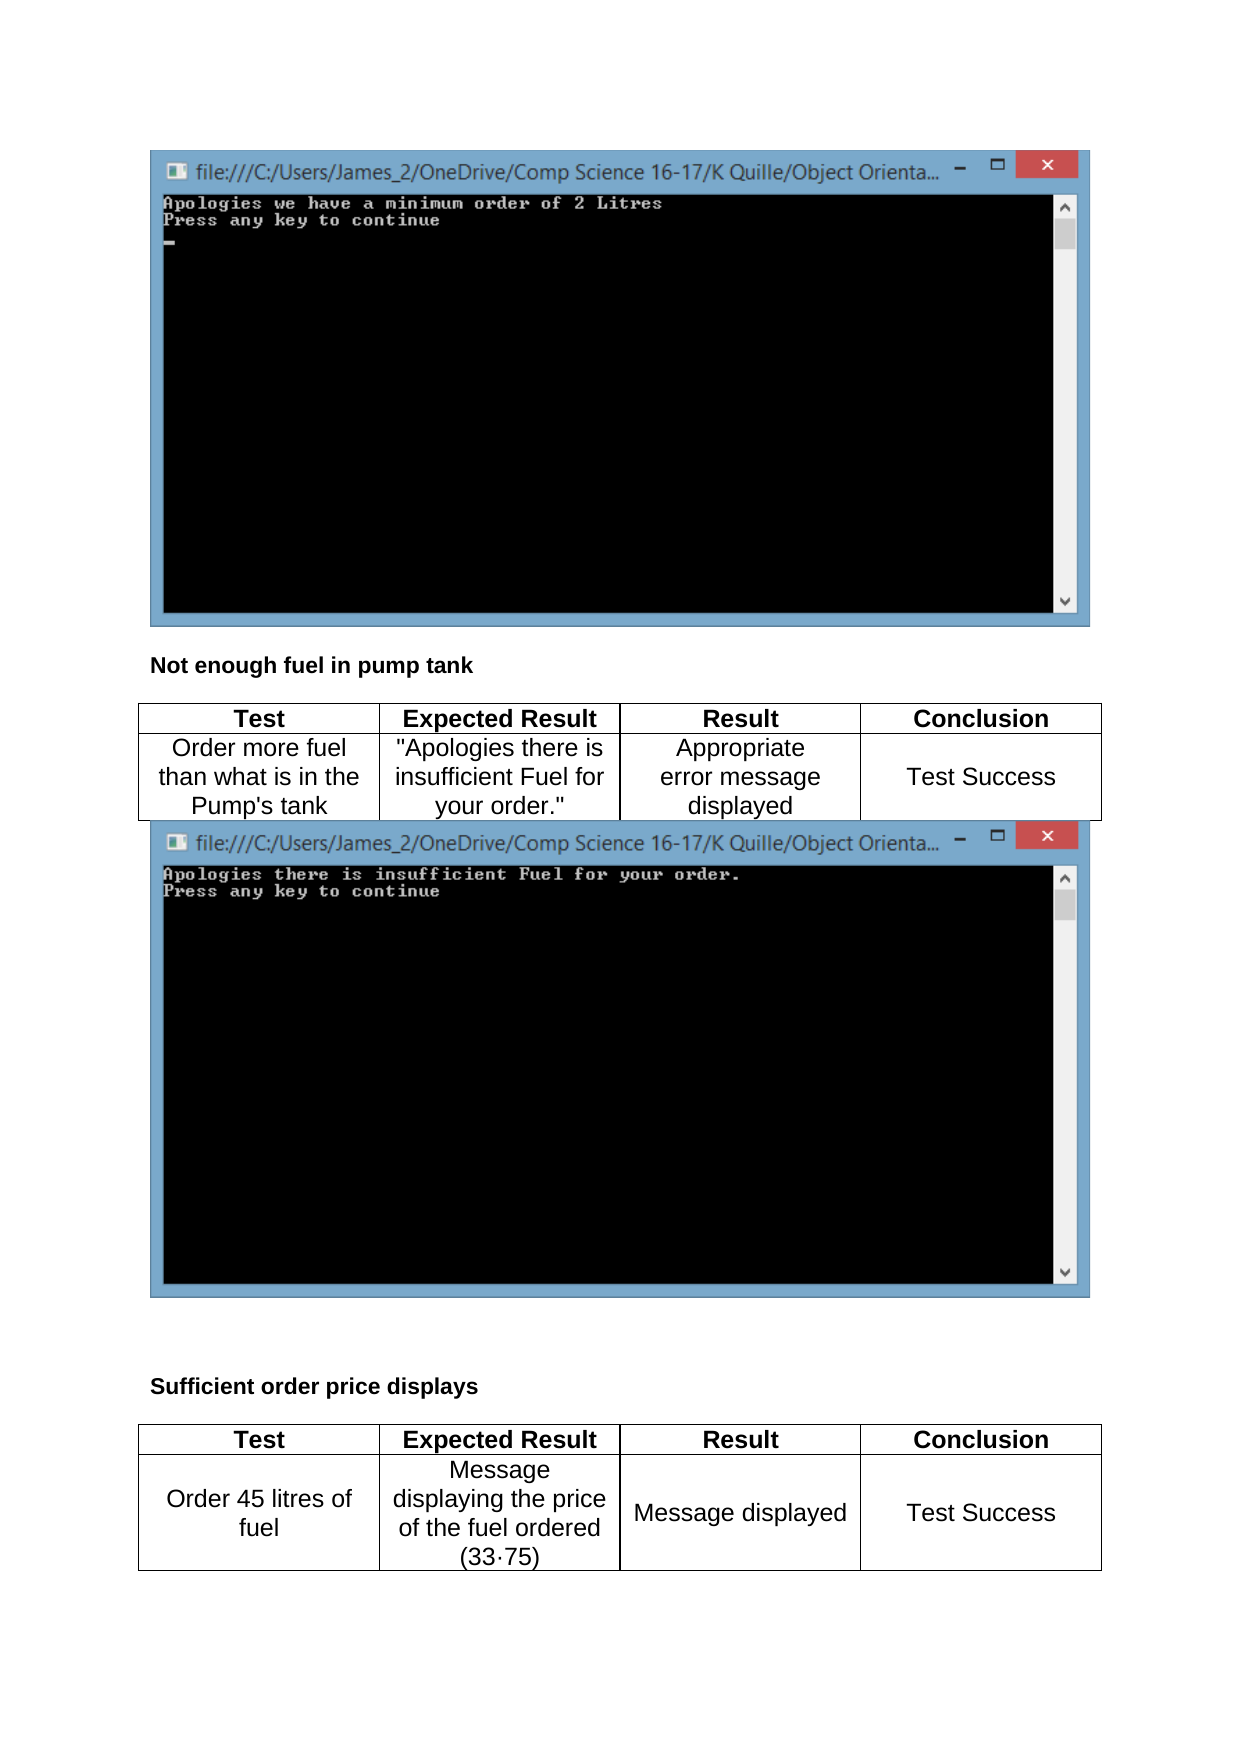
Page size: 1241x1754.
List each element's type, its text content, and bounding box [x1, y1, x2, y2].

table_cell Message displaying the price of the fuel ordered (33·75) [380, 1455, 619, 1570]
table_header Conclusion [861, 704, 1101, 732]
text Not enough fuel in pump tank [150, 652, 1090, 678]
table_cell Test Success [861, 734, 1101, 820]
table_cell "Apologies there is insufficient Fuel for your order." [380, 734, 619, 820]
picture [150, 150, 1091, 627]
table_cell Message displayed [621, 1455, 860, 1570]
table_header Test [139, 704, 379, 732]
table_header Result [621, 704, 860, 732]
table_header Conclusion [861, 1425, 1101, 1454]
table_header Result [621, 1425, 860, 1454]
picture [150, 820, 1091, 1298]
table_header Test [139, 1425, 379, 1454]
table_header Expected Result [380, 1425, 619, 1454]
table_cell Order 45 litres of fuel [139, 1455, 379, 1570]
table_cell Order more fuel than what is in the Pump's tank [139, 734, 379, 820]
table_header Expected Result [380, 704, 619, 732]
table_cell Appropriate error message displayed [621, 734, 860, 820]
table_cell Test Success [861, 1455, 1101, 1570]
text Sufficient order price displays [150, 1373, 1090, 1400]
